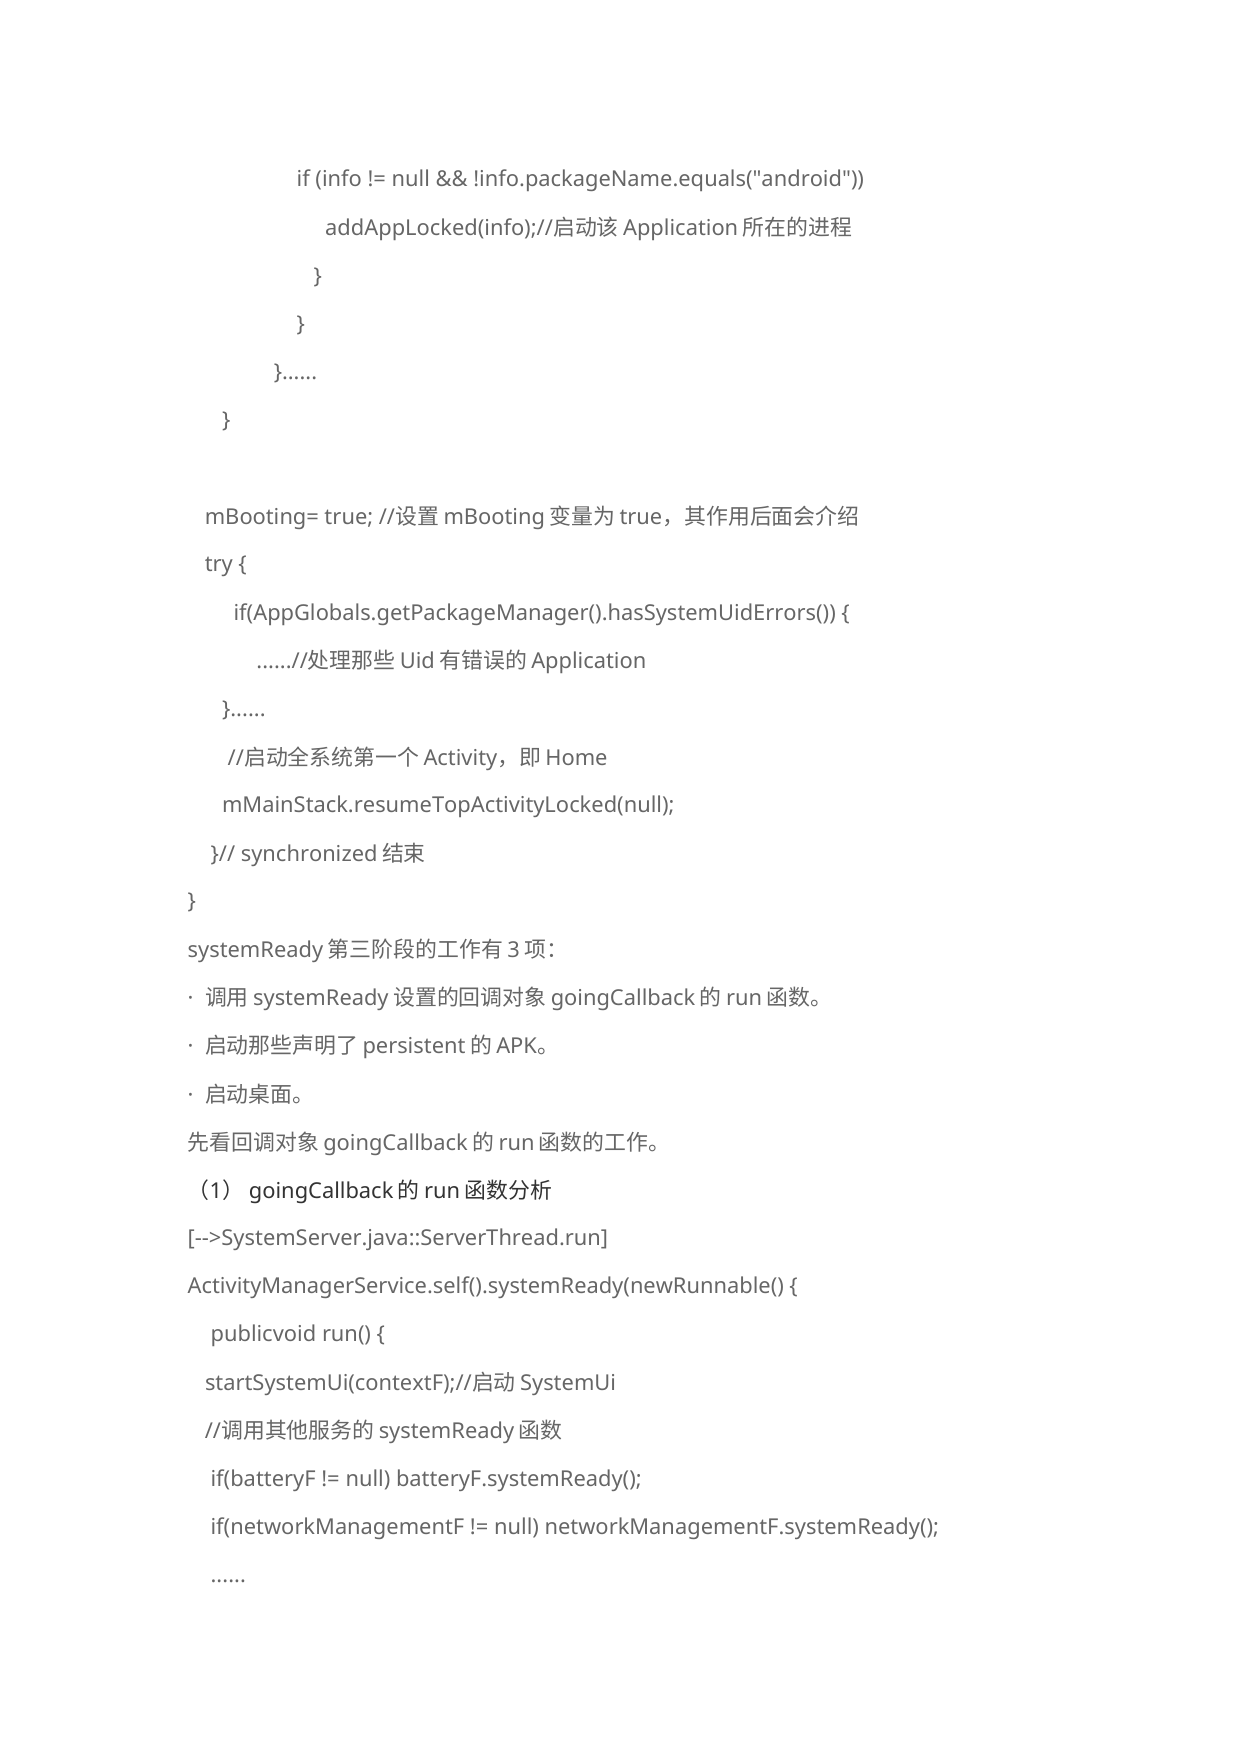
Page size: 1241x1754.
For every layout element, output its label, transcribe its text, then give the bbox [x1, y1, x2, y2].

text //调用其他服务的systemReady函数 [187, 1413, 1053, 1446]
text } [187, 258, 1053, 291]
text 先看回调对象goingCallback的run函数的工作。 [187, 1124, 1053, 1157]
text · 调用systemReady设置的回调对象goingCallback的run函数。 [187, 980, 1053, 1013]
text publicvoid run() { [187, 1317, 1053, 1349]
text try { [187, 547, 1053, 579]
text [-->SystemServer.java::ServerThread.run] [187, 1221, 1053, 1253]
text （1） goingCallback的run函数分析 [187, 1173, 1053, 1205]
text mBooting= true; //设置mBooting变量为true，其作用后面会介绍 [187, 499, 1053, 531]
text } [187, 884, 1053, 916]
text ...... [187, 1558, 1053, 1590]
text } [187, 306, 1053, 339]
text //启动全系统第一个Activity，即Home [187, 739, 1053, 772]
text if(AppGlobals.getPackageManager().hasSystemUidErrors()) { [187, 595, 1053, 628]
text systemReady第三阶段的工作有3项： [187, 932, 1053, 964]
text startSystemUi(contextF);//启动SystemUi [187, 1365, 1053, 1398]
text }...... [187, 691, 1053, 724]
text }...... [187, 354, 1053, 387]
text if(networkManagementF != null) networkManagementF.systemReady(); [187, 1509, 1053, 1542]
text mMainStack.resumeTopActivityLocked(null); [187, 788, 1053, 820]
text · 启动桌面。 [187, 1076, 1053, 1109]
text if(batteryF != null) batteryF.systemReady(); [187, 1461, 1053, 1494]
text if (info != null && !info.packageName.equals("android")) [187, 162, 1053, 194]
text addAppLocked(info);//启动该Application所在的进程 [187, 210, 1053, 243]
text ......//处理那些Uid有错误的Application [187, 643, 1053, 676]
text }// synchronized结束 [187, 836, 1053, 868]
text · 启动那些声明了persistent的APK。 [187, 1028, 1053, 1061]
text ActivityManagerService.self().systemReady(newRunnable() { [187, 1269, 1053, 1301]
text } [187, 403, 1053, 435]
